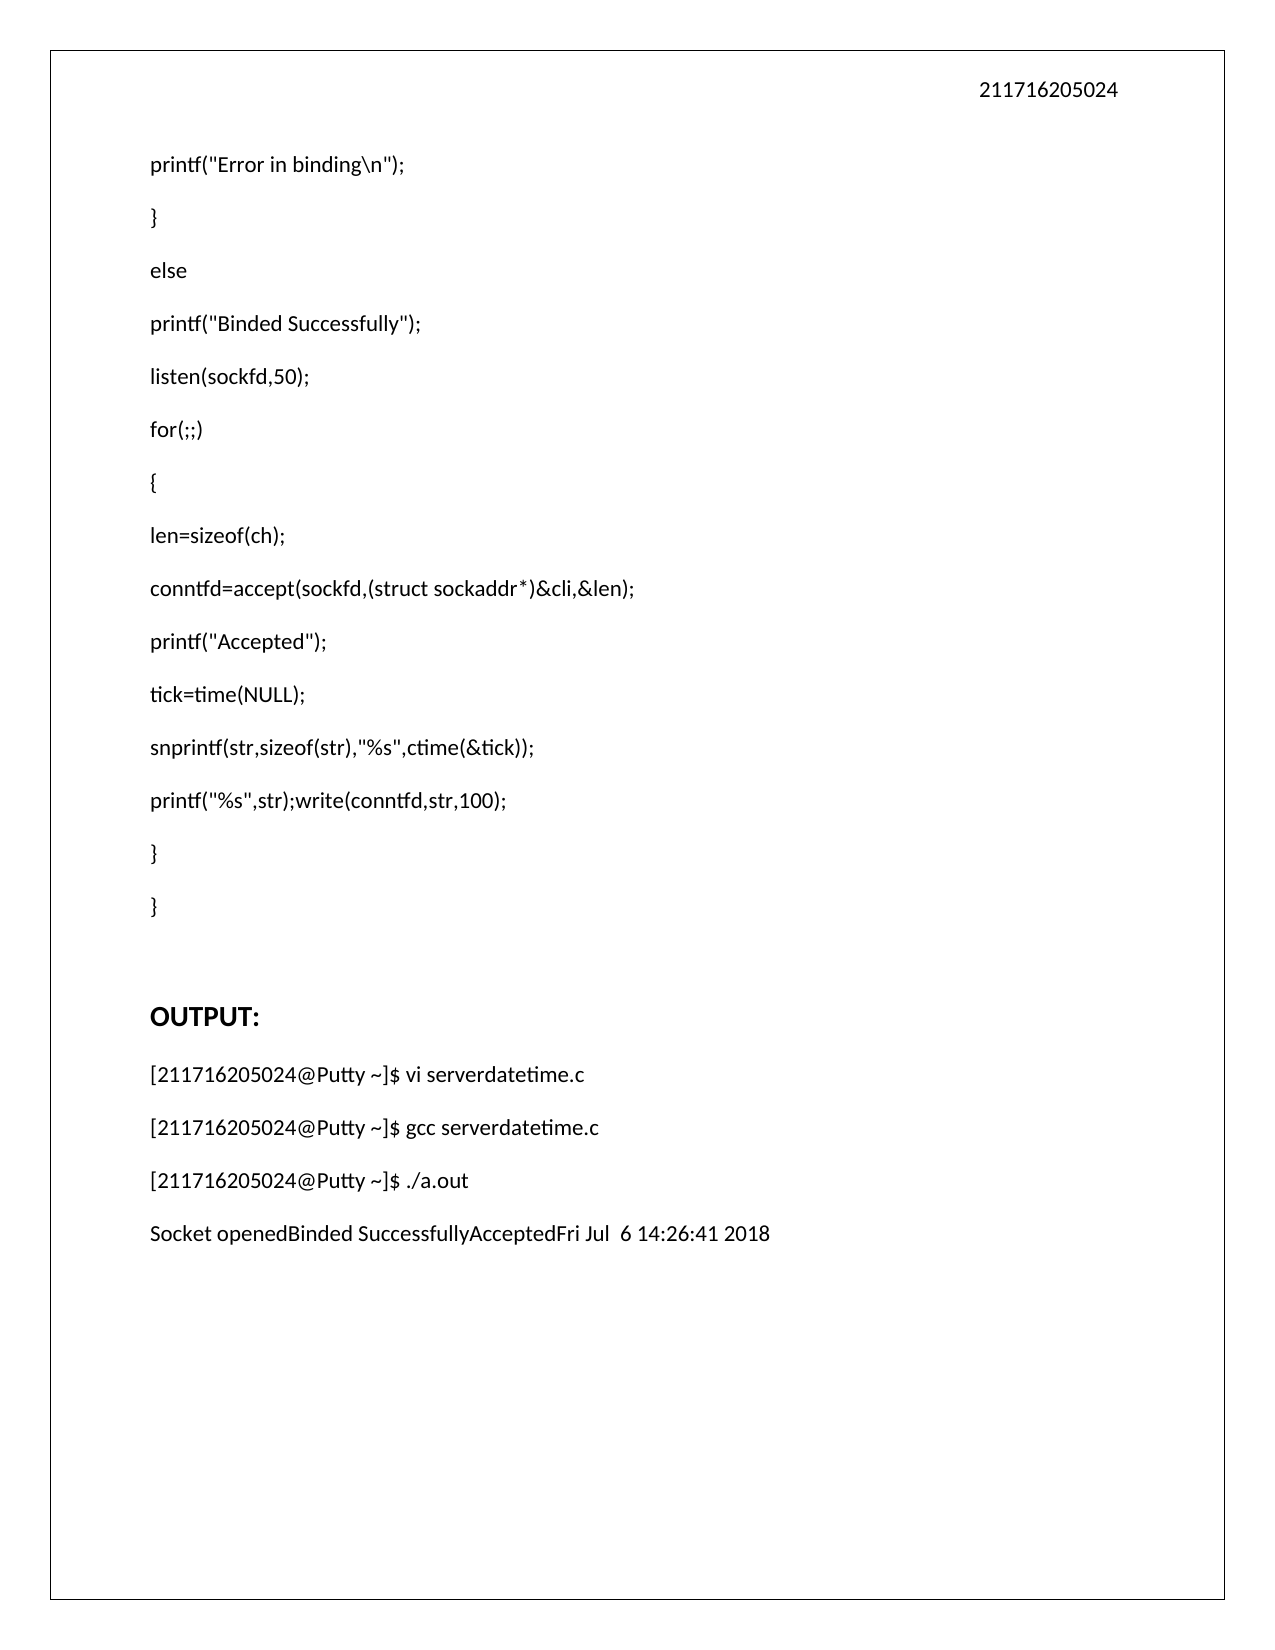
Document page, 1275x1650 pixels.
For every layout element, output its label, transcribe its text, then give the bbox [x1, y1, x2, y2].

text else [150, 256, 1125, 284]
text printf("Binded Successfully"); [150, 309, 1125, 337]
text snprintf(str,sizeof(str),"%s",ctime(&tick)); [150, 733, 1125, 761]
text [211716205024@Putty ~]$ gcc serverdatetime.c [150, 1113, 1125, 1141]
text len=sizeof(ch); [150, 521, 1125, 549]
text conntfd=accept(sockfd,(struct sockaddr*)&cli,&len); [150, 574, 1125, 602]
text { [150, 468, 1125, 496]
text [211716205024@Putty ~]$ ./a.out [150, 1166, 1125, 1194]
text listen(sockfd,50); [150, 362, 1125, 390]
text } [150, 839, 1125, 867]
text OUTPUT: [150, 998, 1125, 1034]
text printf("%s",str);write(conntfd,str,100); [150, 786, 1125, 814]
text } [150, 203, 1125, 231]
text printf("Error in binding\n"); [150, 150, 1125, 178]
text [211716205024@Putty ~]$ vi serverdatetime.c [150, 1060, 1125, 1088]
text printf("Accepted"); [150, 627, 1125, 655]
text for(;;) [150, 415, 1125, 443]
text tick=time(NULL); [150, 680, 1125, 708]
text Socket openedBinded SuccessfullyAcceptedFri Jul 6 14:26:41 2018 [150, 1219, 1125, 1247]
text } [150, 892, 1125, 920]
